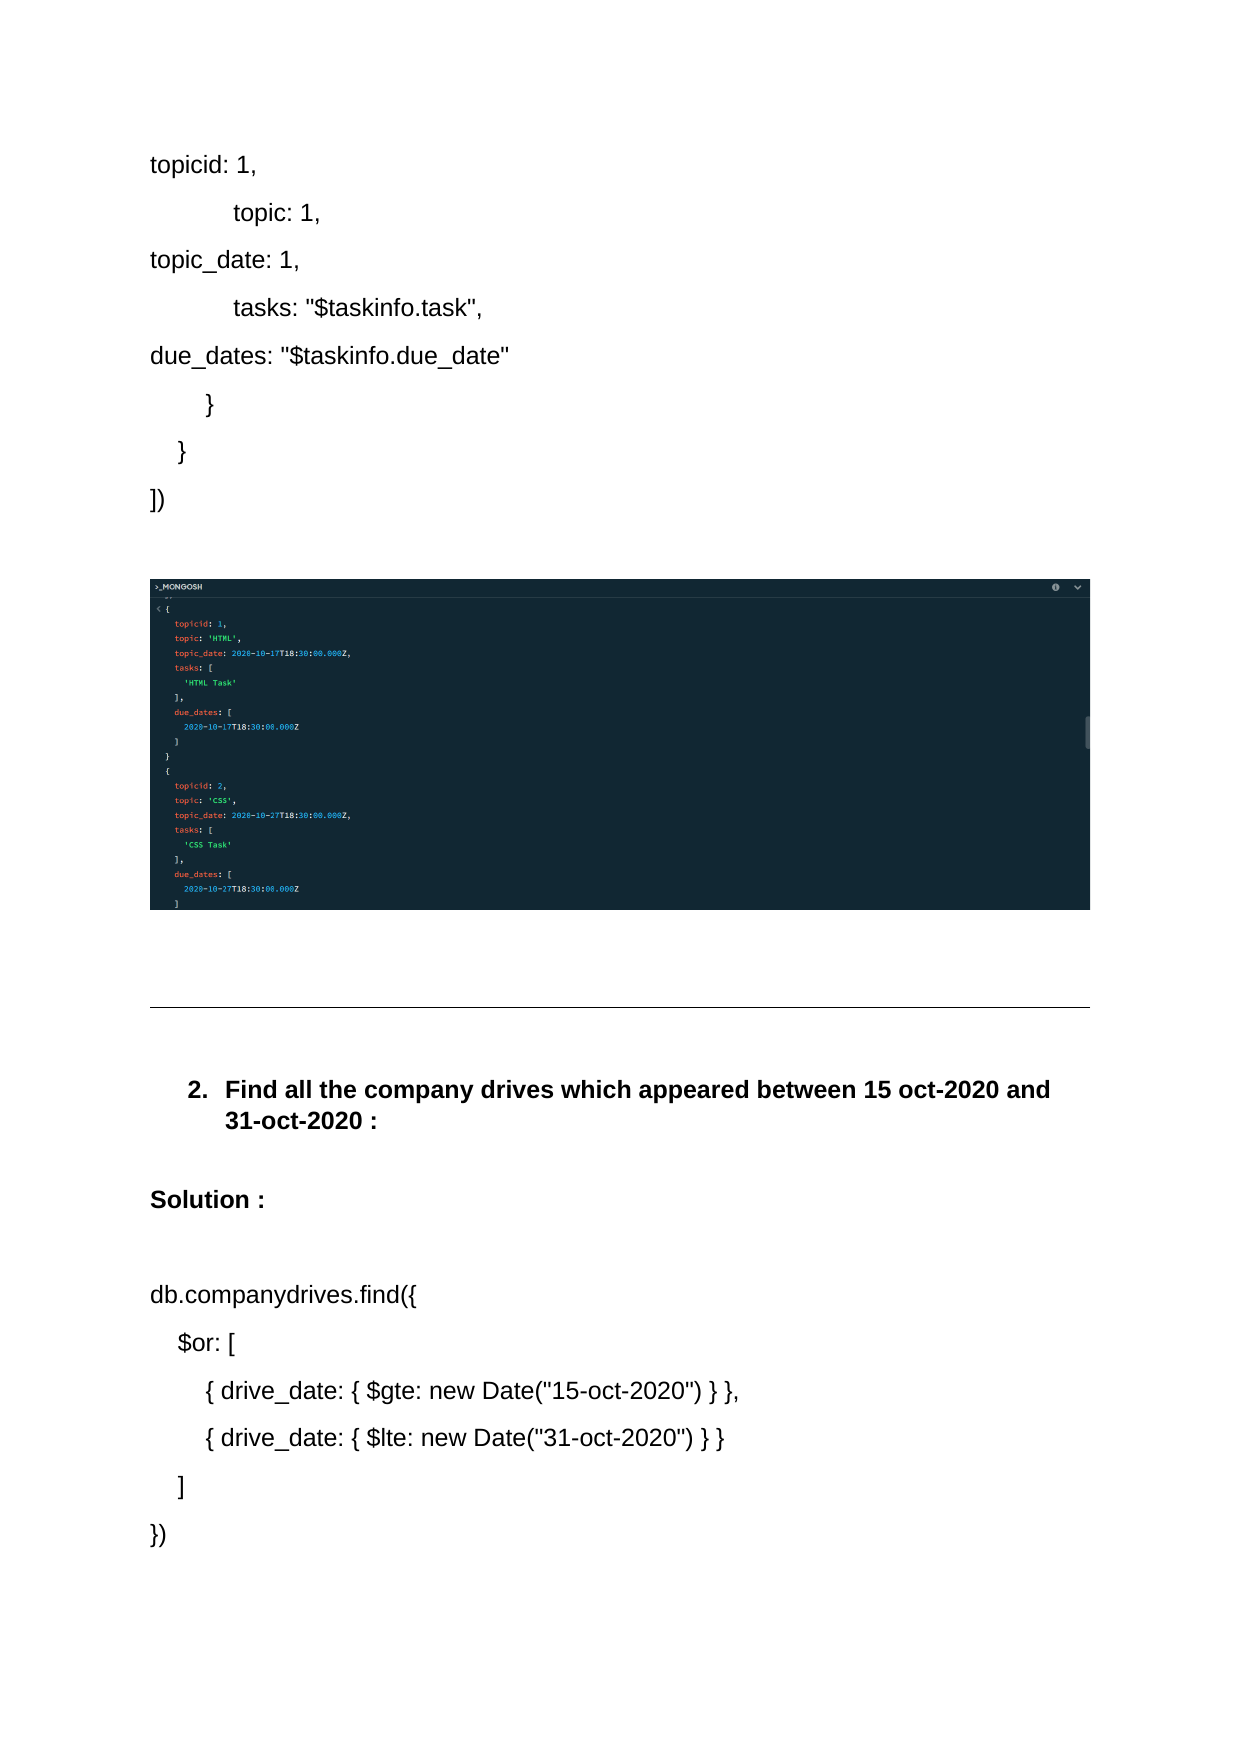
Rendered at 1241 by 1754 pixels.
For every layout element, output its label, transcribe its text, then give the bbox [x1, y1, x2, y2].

text db.companydrives.find({ [150, 1280, 1090, 1309]
list Find all the company drives which appeared between 15 oct-2020 and 31-oct-2020 : [187, 1075, 1090, 1135]
text { drive_date: { $lte: new Date("31-oct-2020") } } [150, 1423, 1090, 1452]
text }) [150, 1519, 1090, 1547]
text topic: 1, [150, 198, 1090, 226]
text { drive_date: { $gte: new Date("15-oct-2020") } }, [150, 1376, 1090, 1404]
text topic_date: 1, [150, 245, 1090, 274]
text topicid: 1, [150, 150, 1090, 179]
text Solution : [150, 1185, 1090, 1213]
text } [150, 388, 1090, 417]
text } [150, 436, 1090, 465]
text $or: [ [150, 1328, 1090, 1357]
picture [150, 579, 1091, 910]
text due_dates: "$taskinfo.due_date" [150, 341, 1090, 369]
text ]) [150, 484, 1090, 513]
text ] [150, 1471, 1090, 1500]
text tasks: "$taskinfo.task", [150, 293, 1090, 322]
